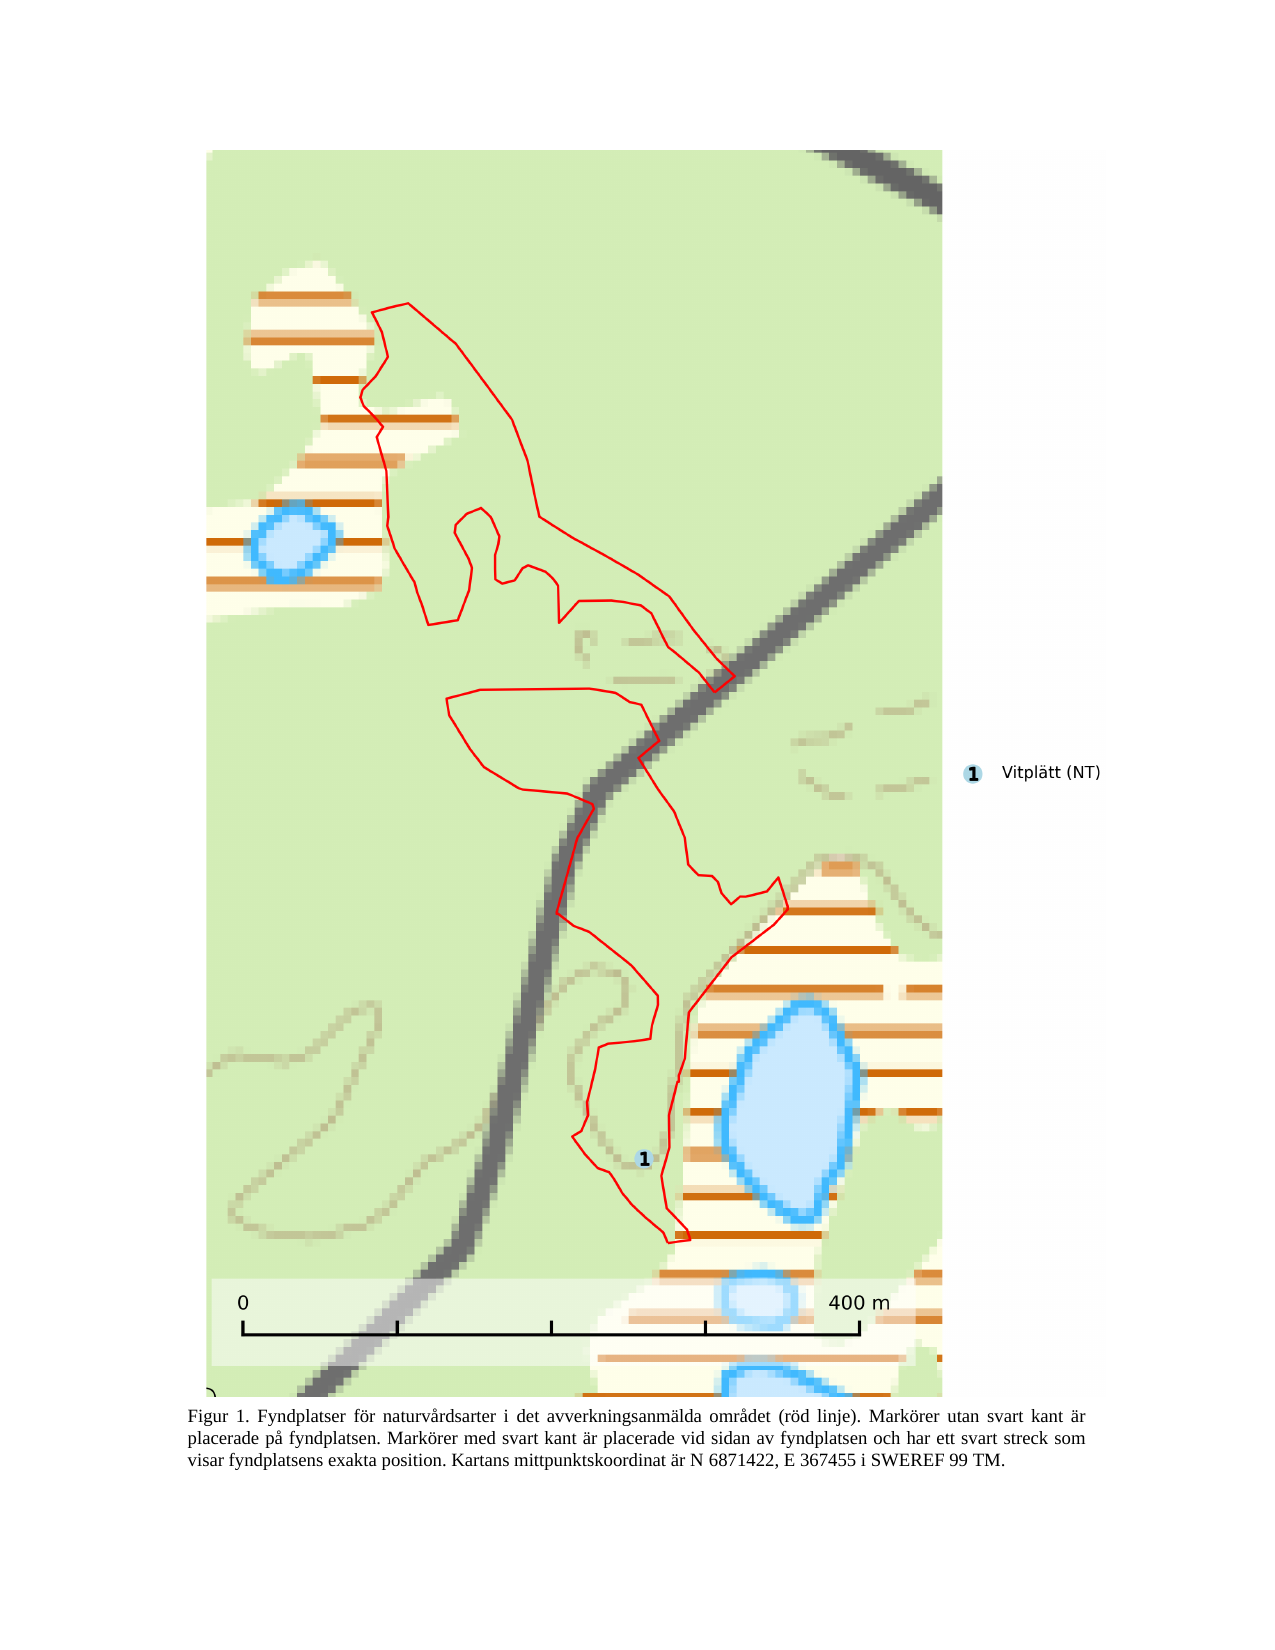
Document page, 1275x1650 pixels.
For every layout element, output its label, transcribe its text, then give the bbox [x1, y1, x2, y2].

text Figur 1. Fyndplatser för naturvårdsarter i det avverkningsanmälda området (röd linje). Markörer utan svart kant är placerade på fyndplatsen. Markörer med svart kant är placerade vid sidan av fyndplatsen och har ett svart streck som visar fyndplatsens exakta position. Kartans mittpunktskoordinat är N 6871422, E 367455 i SWEREF 99 TM. [187, 1405, 1087, 1470]
picture [206, 150, 1107, 1397]
